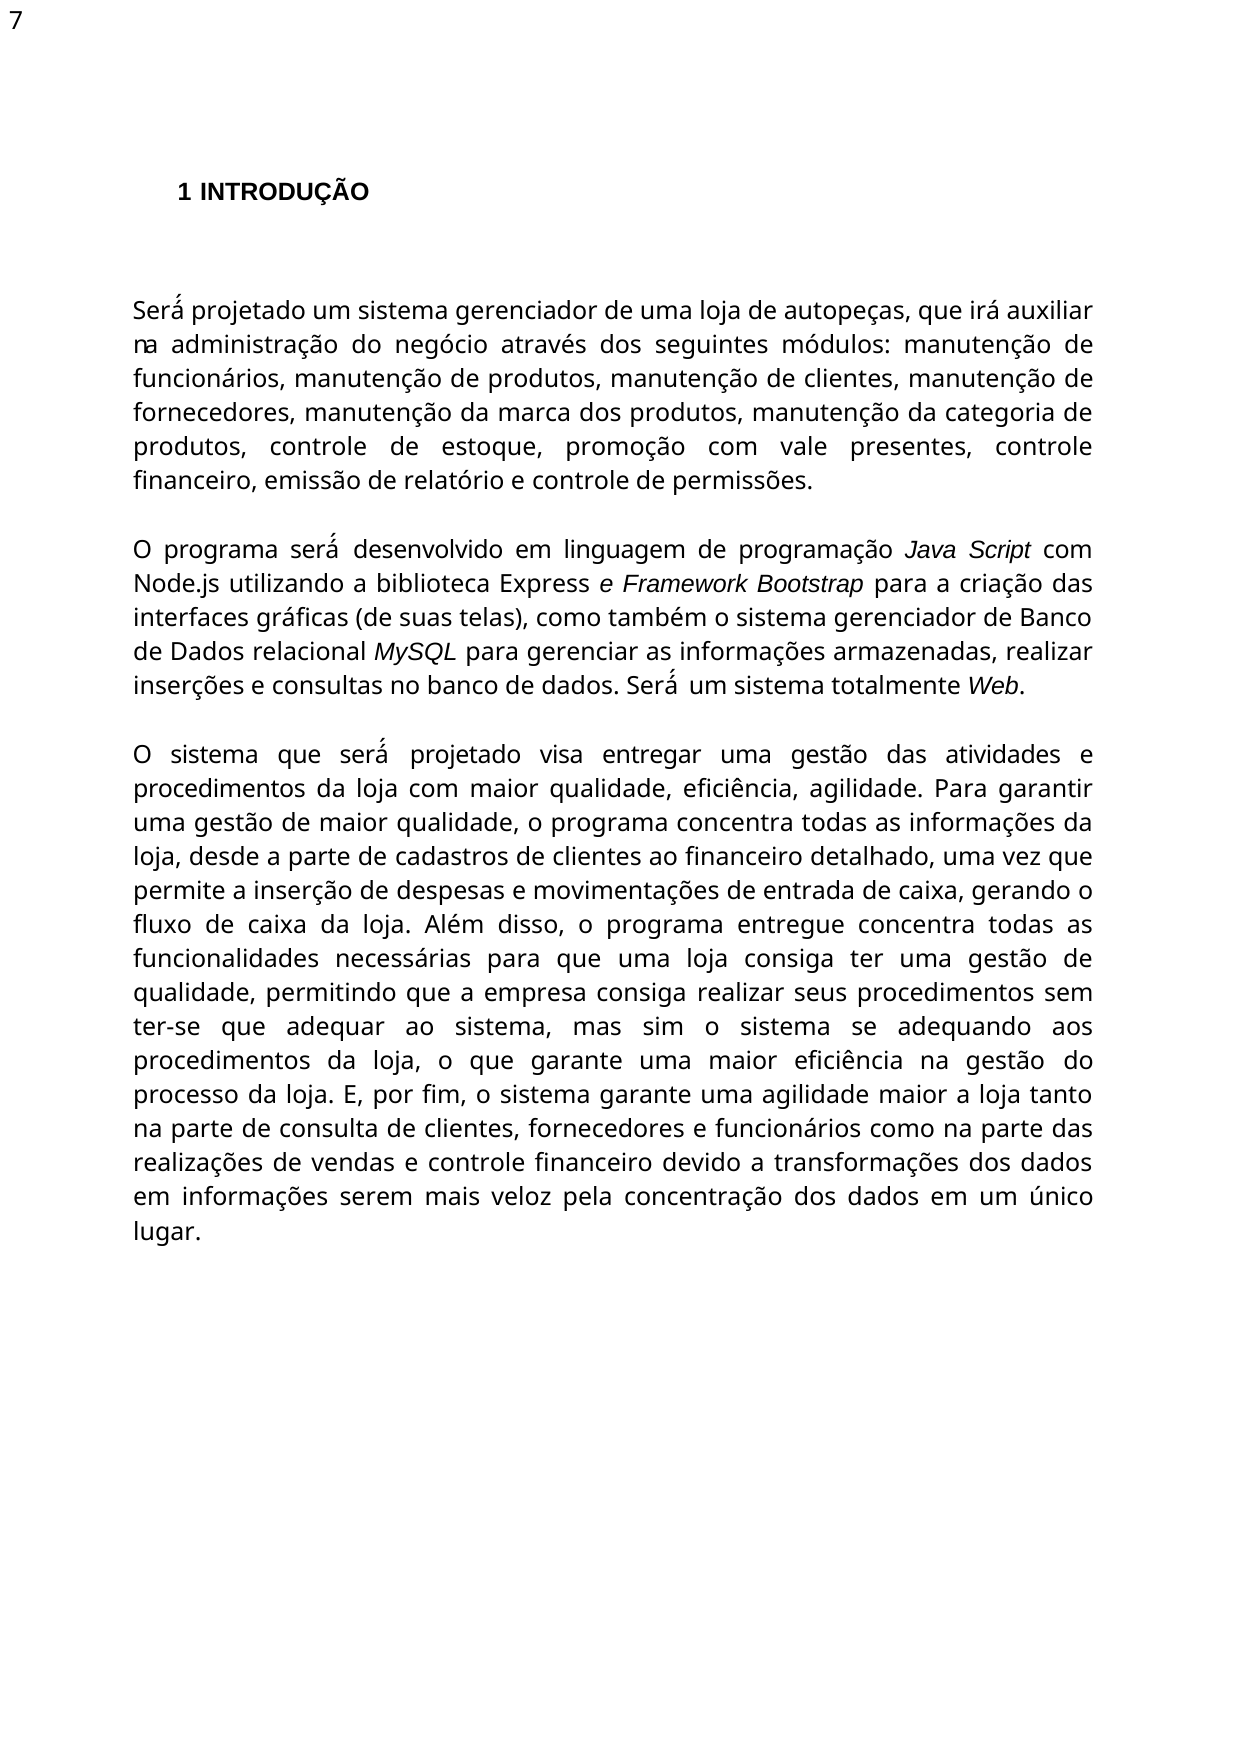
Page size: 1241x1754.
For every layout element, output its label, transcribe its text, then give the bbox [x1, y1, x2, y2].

text O programa será́ desenvolvido em linguagem de programação Java Script com Node.js utilizando a biblioteca Express e Framework Bootstrap para a criação das interfaces gráficas (de suas telas), como também o sistema gerenciador de Banco de Dados relacional MySQL para gerenciar as informações armazenadas, realizar inserções e consultas no banco de dados. Será́ um sistema totalmente Web. [132, 531, 1094, 702]
subtitle 1 INTRODUÇÃO [177, 176, 1232, 205]
text O sistema que será́ projetado visa entregar uma gestão das atividades e procedimentos da loja com maior qualidade, eficiência, agilidade. Para garantir uma gestão de maior qualidade, o programa concentra todas as informações da loja, desde a parte de cadastros de clientes ao financeiro detalhado, uma vez que permite a inserção de despesas e movimentações de entrada de caixa, gerando o fluxo de caixa da loja. Além disso, o programa entregue concentra todas as funcionalidades necessárias para que uma loja consiga ter uma gestão de qualidade, permitindo que a empresa consiga realizar seus procedimentos sem ter-se que adequar ao sistema, mas sim o sistema se adequando aos procedimentos da loja, o que garante uma maior eficiência na gestão do processo da loja. E, por fim, o sistema garante uma agilidade maior a loja tanto na parte de consulta de clientes, fornecedores e funcionários como na parte das realizações de vendas e controle financeiro devido a transformações dos dados em informações serem mais veloz pela concentração dos dados em um único lugar. [132, 736, 1094, 1247]
text Será́ projetado um sistema gerenciador de uma loja de autopeças, que irá auxiliar na administração do negócio através dos seguintes módulos: manutenção de funcionários, manutenção de produtos, manutenção de clientes, manutenção de fornecedores, manutenção da marca dos produtos, manutenção da categoria de produtos, controle de estoque, promoção com vale presentes, controle financeiro, emissão de relatório e controle de permissões. [132, 293, 1094, 497]
